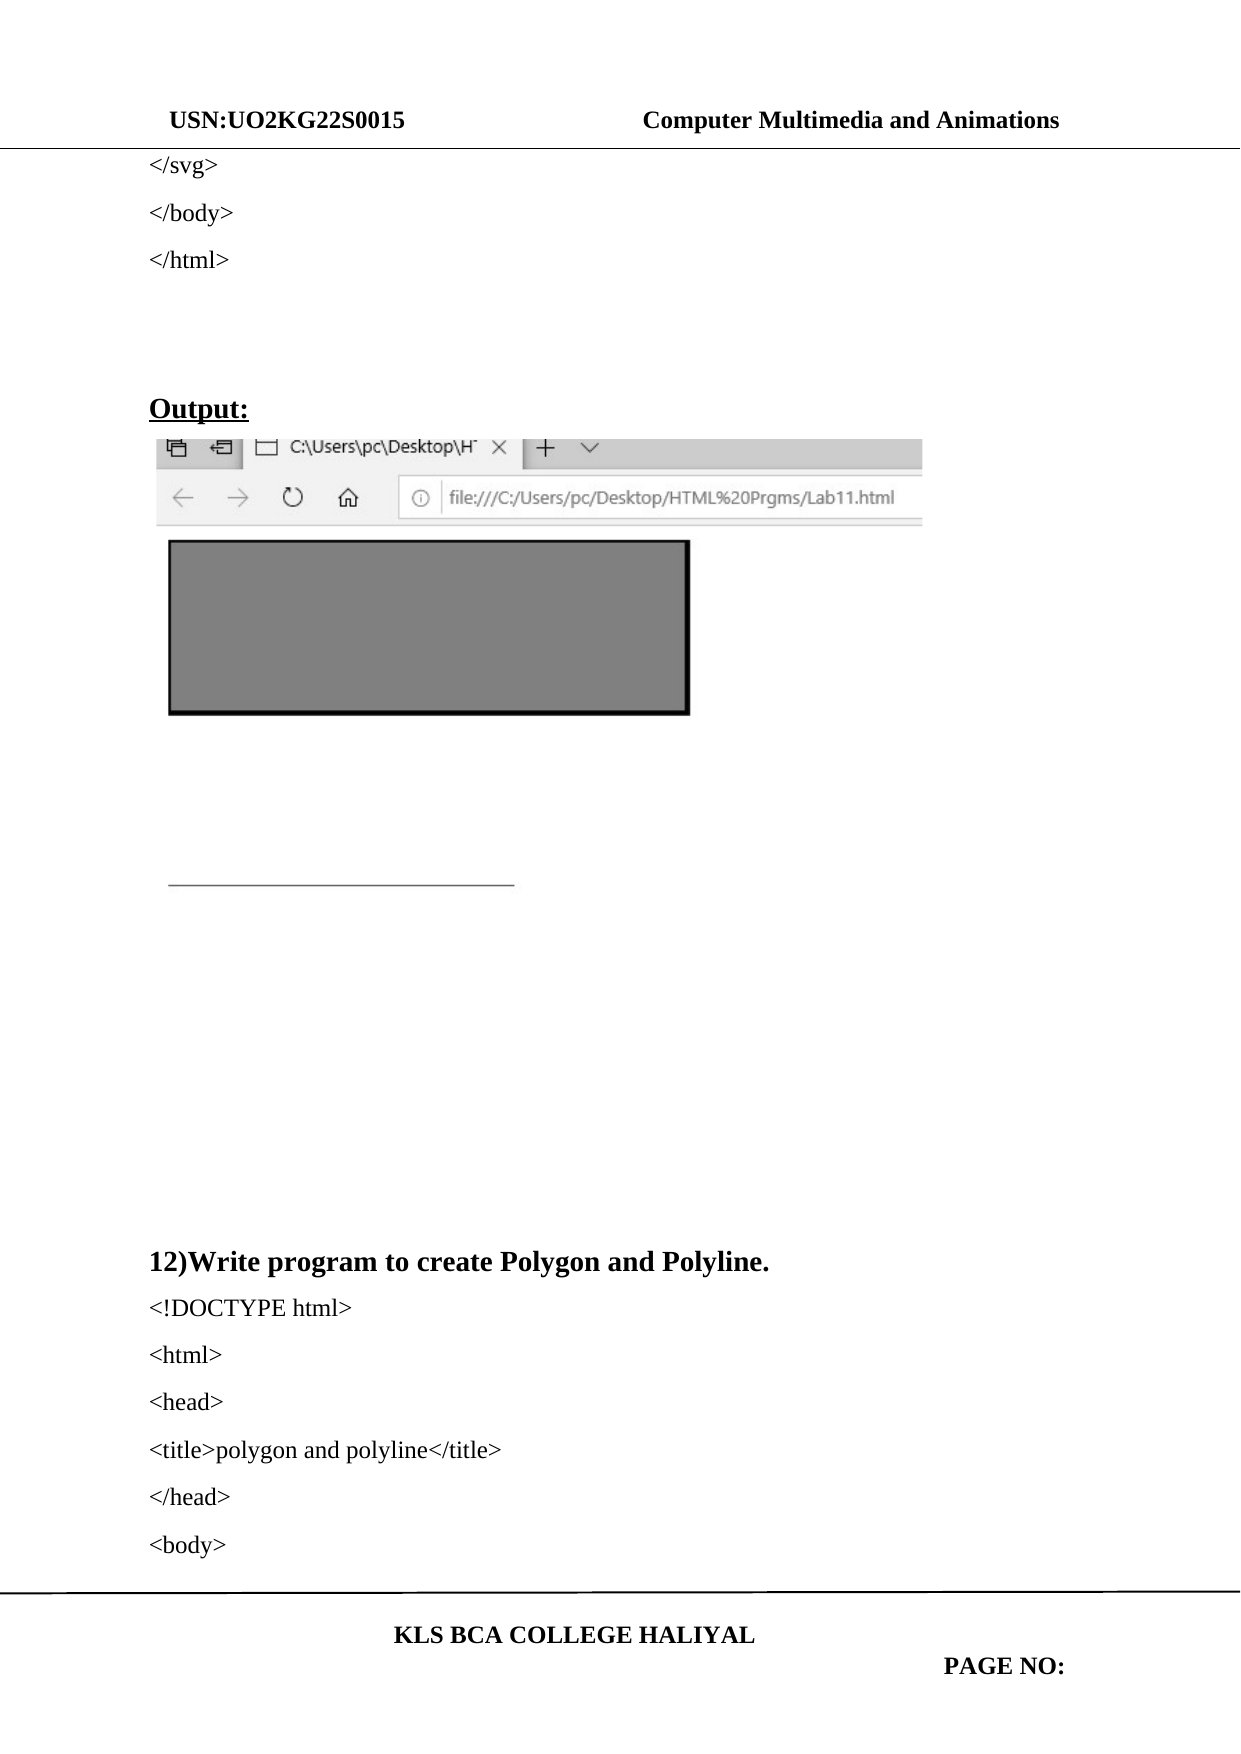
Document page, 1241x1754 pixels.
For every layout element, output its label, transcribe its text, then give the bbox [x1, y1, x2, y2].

text <head> [148, 1387, 1090, 1416]
text 12)Write program to create Polygon and Polyline. [148, 1244, 1090, 1278]
text Output: [148, 391, 1097, 424]
picture [156, 439, 923, 964]
text <title>polygon and polyline</title> [148, 1435, 1090, 1464]
text </html> [148, 245, 1090, 274]
text <body> [148, 1530, 1090, 1558]
text </head> [148, 1482, 1090, 1511]
text <!DOCTYPE html> [148, 1293, 1090, 1321]
text </svg> [148, 150, 1090, 179]
text </body> [148, 198, 1090, 226]
text <html> [148, 1340, 1090, 1369]
